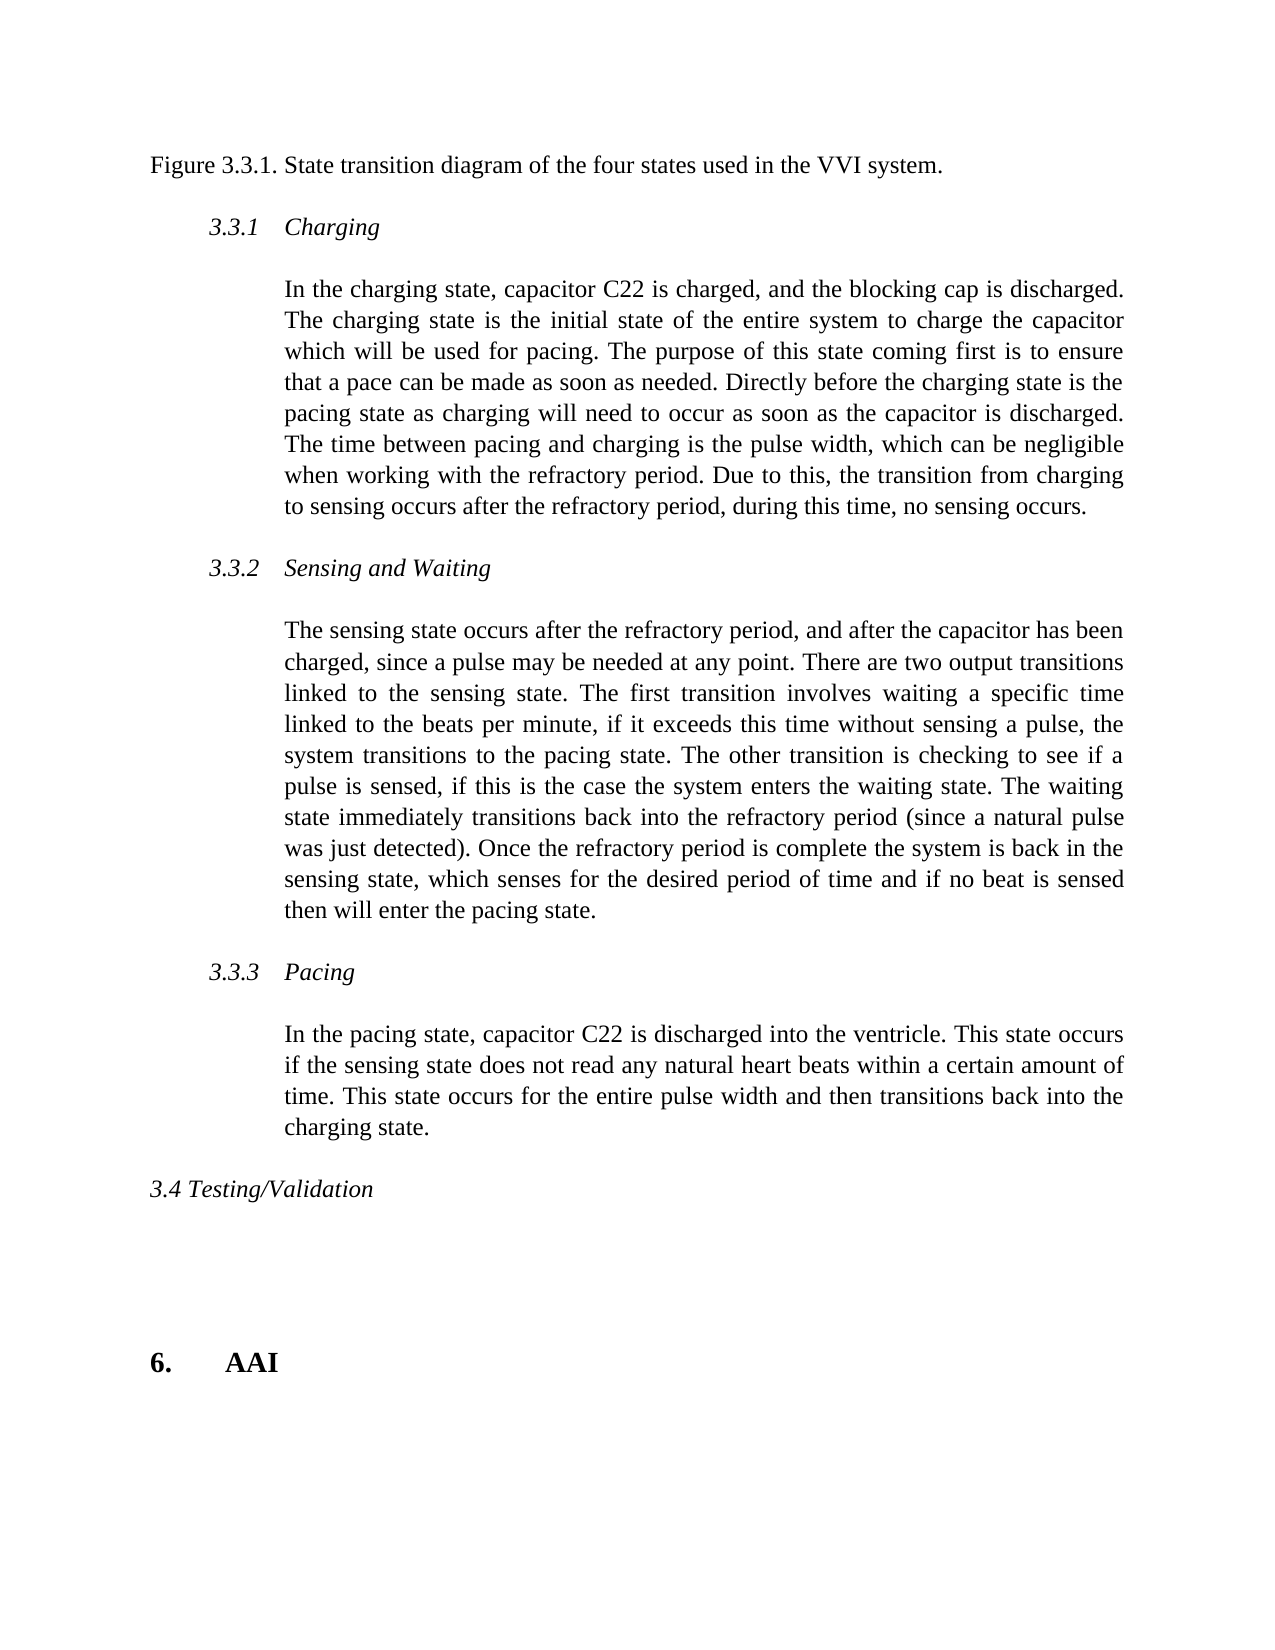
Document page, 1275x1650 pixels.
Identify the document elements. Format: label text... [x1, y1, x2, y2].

list Sensing and Waiting [209, 553, 1125, 582]
list In the charging state, capacitor C22 is charged, and the blocking cap is discharged. The charging state is the initial state of the entire system to charge the capacitor which will be used for pacing. The purpose of this state coming first is to ensure that a pace can be made as soon as needed. Directly before the charging state is the pacing state as charging will need to occur as soon as the capacitor is discharged. The time between pacing and charging is the pulse width, which can be negligible when working with the refractory period. Due to this, the transition from charging to sensing occurs after the refractory period, during this time, no sensing occurs. [284, 274, 1125, 520]
subtitle AAI [150, 1345, 1125, 1379]
list Pacing [209, 957, 1125, 986]
text Figure 3.3.1. State transition diagram of the four states used in the VVI system. [150, 150, 1125, 179]
list The sensing state occurs after the refractory period, and after the capacitor has been charged, since a pulse may be needed at any point. There are two output transitions linked to the sensing state. The first transition involves waiting a specific time linked to the beats per minute, if it exceeds this time without sensing a pulse, the system transitions to the pacing state. The other transition is checking to see if a pulse is sensed, if this is the case the system enters the waiting state. The waiting state immediately transitions back into the refractory period (since a natural pulse was just detected). Once the refractory period is complete the system is back in the sensing state, which senses for the desired period of time and if no beat is sensed then will enter the pacing state. [284, 616, 1125, 924]
list Testing/Validation [150, 1174, 1125, 1203]
list In the pacing state, capacitor C22 is discharged into the ventricle. This state occurs if the sensing state does not read any natural heart beats within a certain amount of time. This state occurs for the entire pulse width and then transitions back into the charging state. [284, 1019, 1125, 1141]
list Charging [209, 212, 1125, 241]
